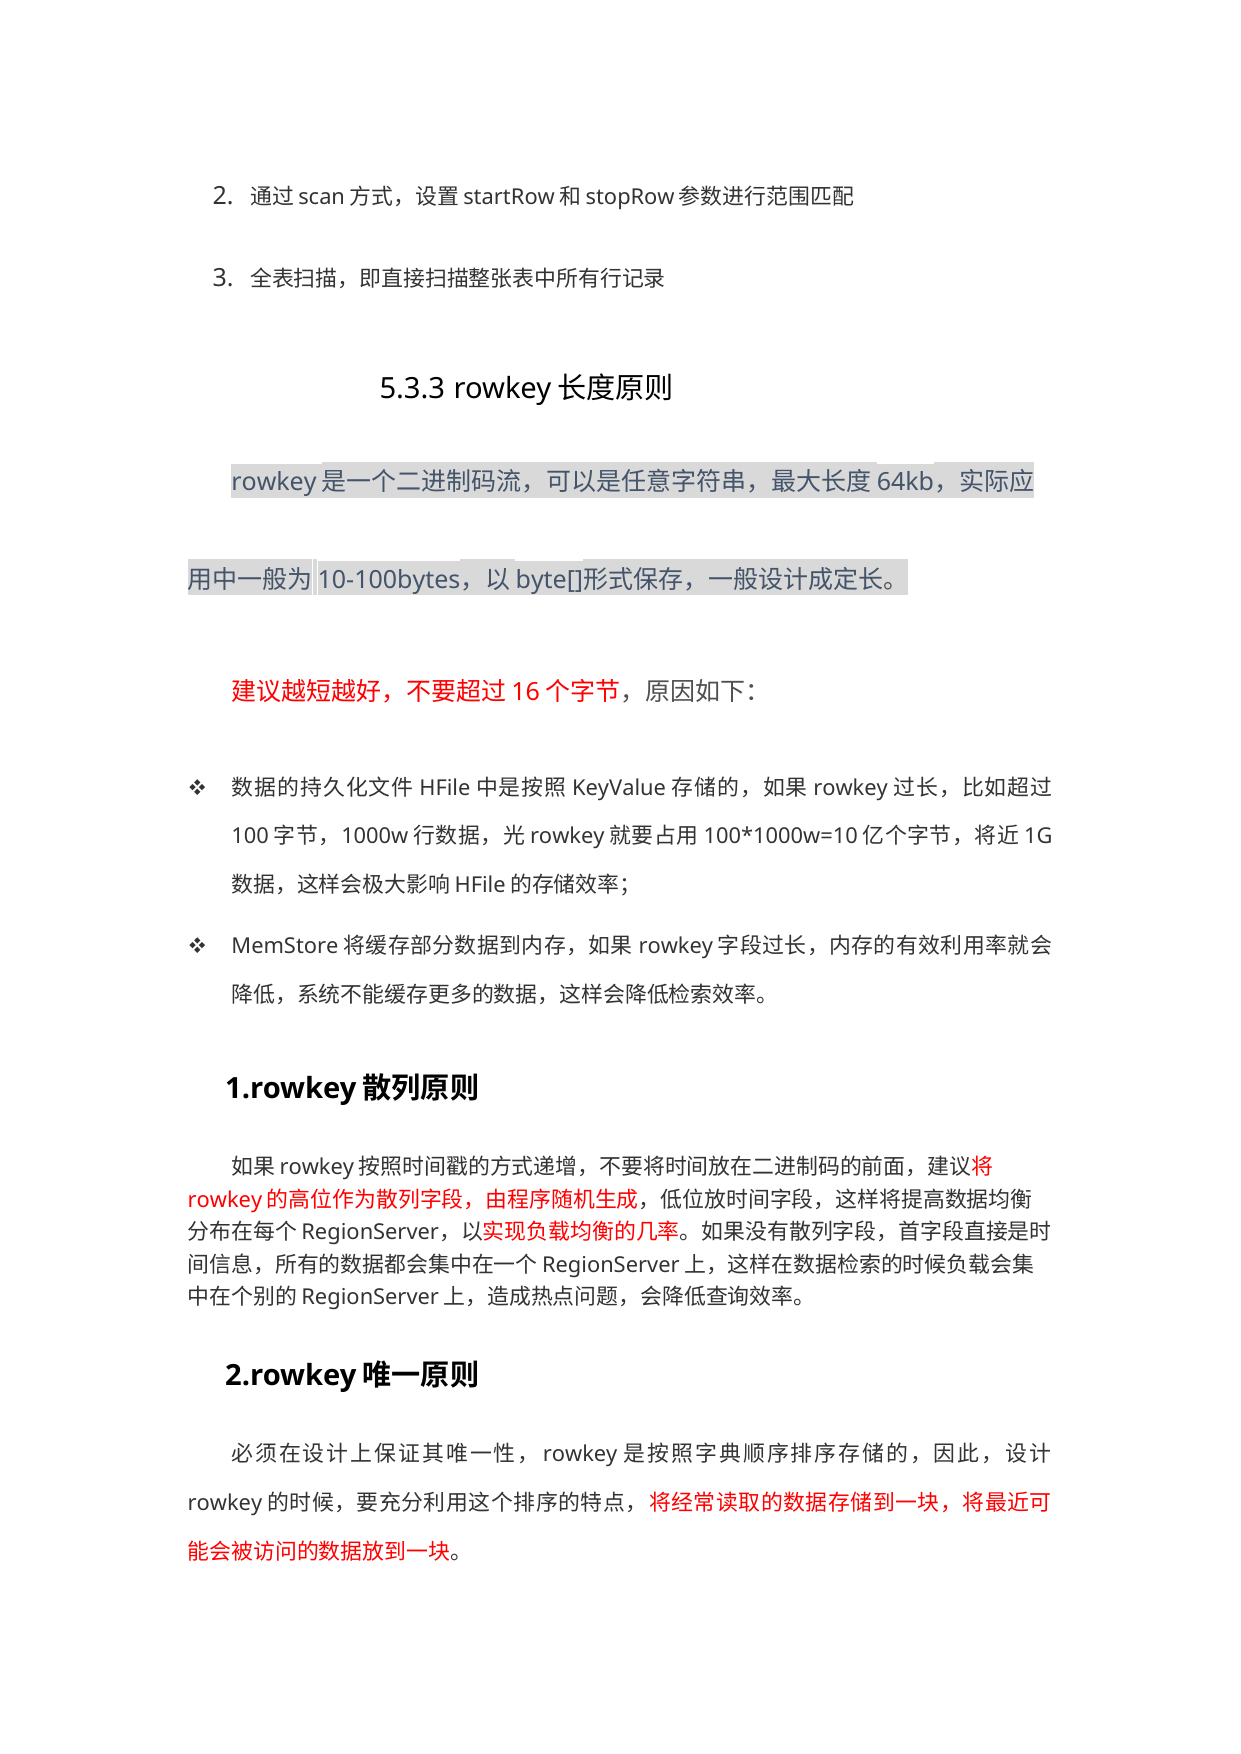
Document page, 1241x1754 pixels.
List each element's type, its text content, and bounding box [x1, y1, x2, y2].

list 通过scan方式，设置startRow和stopRow参数进行范围匹配 [212, 162, 1053, 227]
text rowkey是一个二进制码流，可以是任意字符串，最大长度64kb，实际应用中一般为10-100bytes，以byte[]形式保存，一般设计成定长。 [187, 447, 1053, 610]
list 数据的持久化文件HFile中是按照KeyValue存储的，如果rowkey过长，比如超过100字节，1000w行数据，光rowkey就要占用100*1000w=10亿个字节，将近1G数据，这样会极大影响HFile的存储效率； [187, 769, 1053, 899]
list 全表扫描，即直接扫描整张表中所有行记录 [212, 244, 1053, 309]
subtitle 2.rowkey唯一原则 [225, 1341, 1053, 1406]
text 如果rowkey按照时间戳的方式递增，不要将时间放在二进制码的前面，建议将rowkey的高位作为散列字段，由程序随机生成，低位放时间字段，这样将提高数据均衡分布在每个RegionServer，以实现负载均衡的几率。如果没有散列字段，首字段直接是时间信息，所有的数据都会集中在一个RegionServer上，这样在数据检索的时候负载会集中在个别的RegionServer上，造成热点问题，会降低查询效率。 [187, 1149, 1053, 1312]
text 建议越短越好，不要超过16个字节，原因如下： [187, 657, 1053, 722]
list MemStore将缓存部分数据到内存，如果rowkey字段过长，内存的有效利用率就会降低，系统不能缓存更多的数据，这样会降低检索效率。 [187, 928, 1053, 1009]
text 必须在设计上保证其唯一性，rowkey是按照字典顺序排序存储的，因此，设计rowkey的时候，要充分利用这个排序的特点，将经常读取的数据存储到一块，将最近可能会被访问的数据放到一块。 [187, 1436, 1053, 1566]
subtitle 1.rowkey散列原则 [225, 1054, 1053, 1119]
subtitle rowkey长度原则 [379, 353, 1053, 418]
